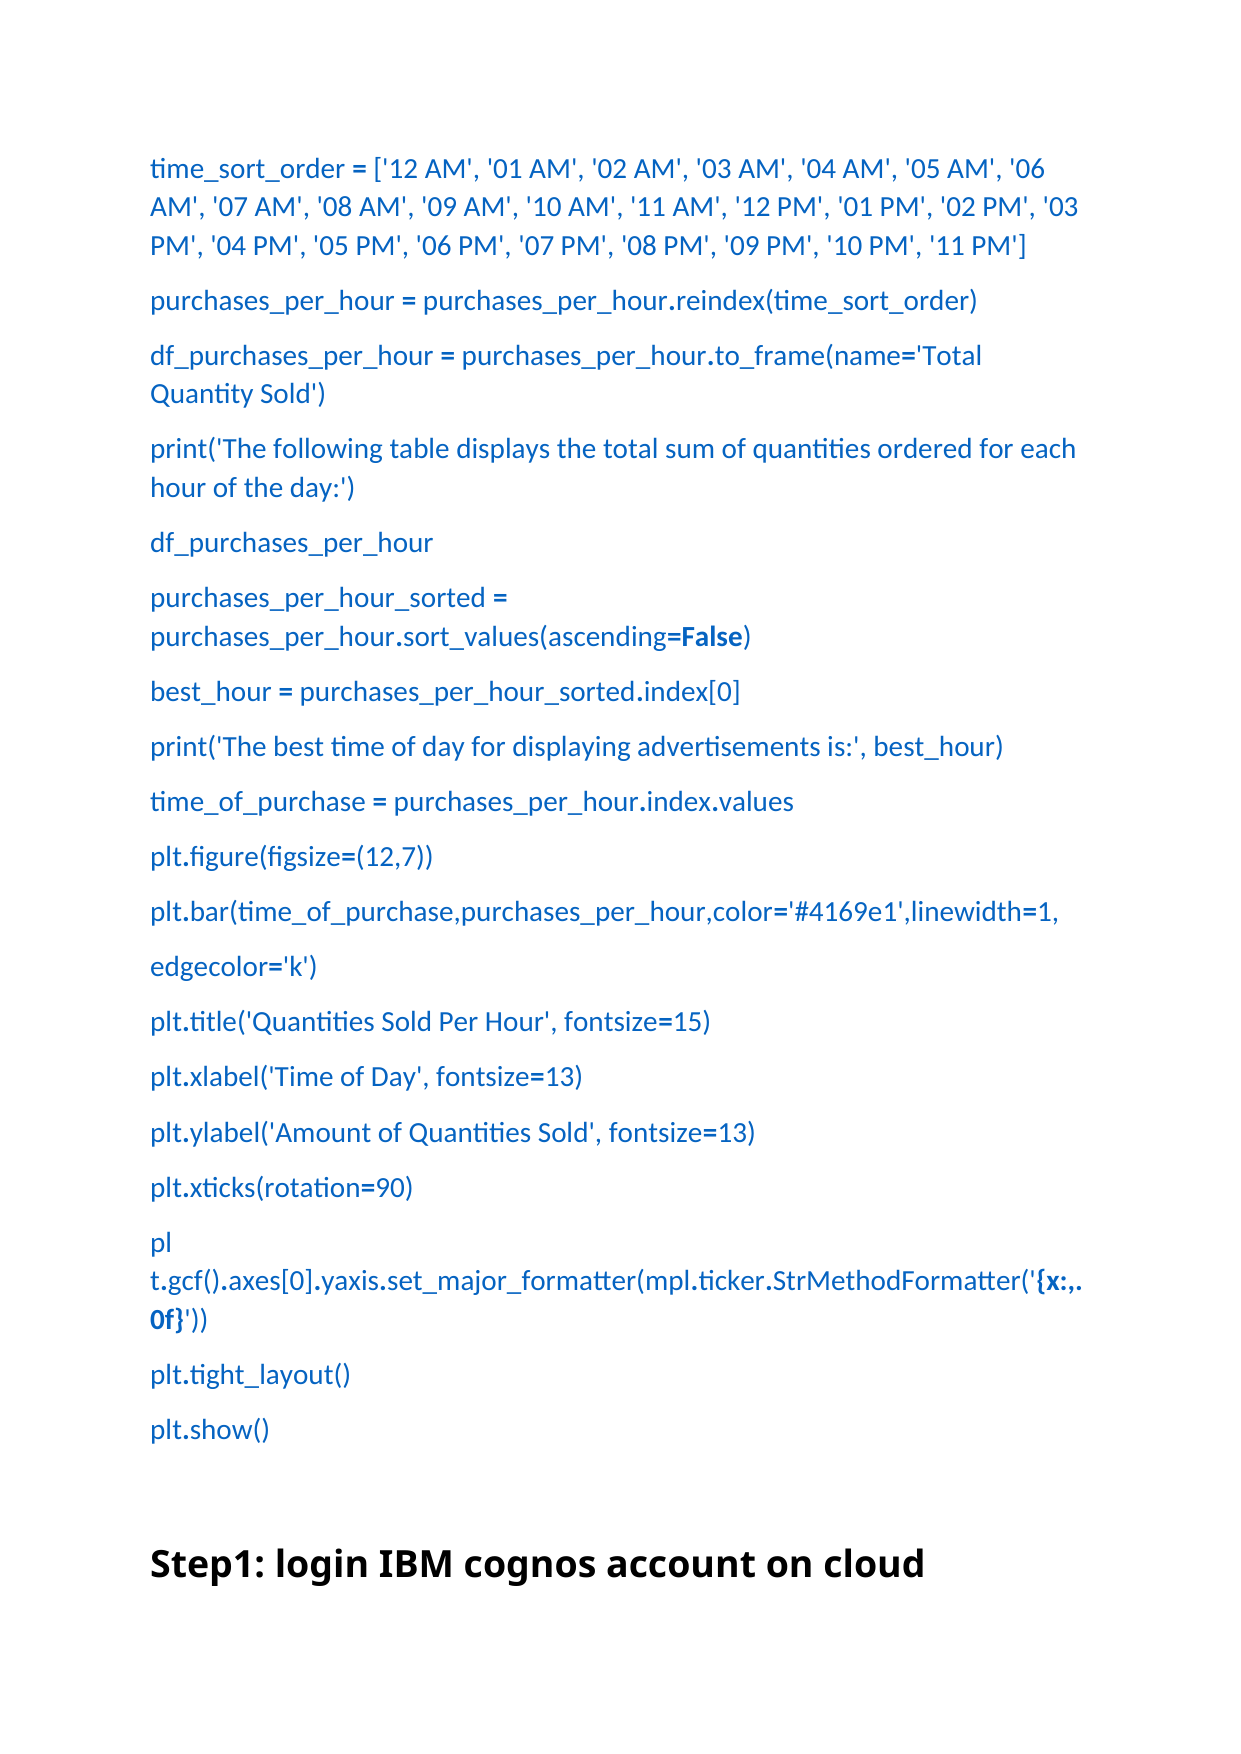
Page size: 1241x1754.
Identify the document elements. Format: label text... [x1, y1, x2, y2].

text plt.figure(figsize=(12,7)) [150, 838, 1090, 874]
text df_purchases_per_hour [150, 524, 1090, 560]
text plt.title('Quantities Sold Per Hour', fontsize=15) [150, 1003, 1090, 1039]
text time_of_purchase = purchases_per_hour.index.values [150, 783, 1090, 819]
text print('The best time of day for displaying advertisements is:', best_hour) [150, 728, 1090, 763]
text edgecolor='k') [150, 948, 1090, 984]
text plt.ylabel('Amount of Quantities Sold', fontsize=13) [150, 1114, 1090, 1149]
text Step1: login IBM cognos account on cloud [150, 1538, 1090, 1589]
text plt.gcf().axes[0].yaxis.set_major_formatter(mpl.ticker.StrMethodFormatter('{x:,.0f}')) [150, 1224, 1090, 1336]
text plt.tight_layout() [150, 1356, 1090, 1391]
text plt.show() [150, 1411, 1090, 1447]
text best_hour = purchases_per_hour_sorted.index[0] [150, 673, 1090, 708]
text purchases_per_hour_sorted = purchases_per_hour.sort_values(ascending=False) [150, 579, 1090, 653]
text purchases_per_hour = purchases_per_hour.reindex(time_sort_order) [150, 282, 1090, 318]
text print('The following table displays the total sum of quantities ordered for each hour of the day:') [150, 431, 1090, 505]
text plt.xlabel('Time of Day', fontsize=13) [150, 1058, 1090, 1094]
text plt.xticks(rotation=90) [150, 1169, 1090, 1204]
text plt.bar(time_of_purchase,purchases_per_hour,color='#4169e1',linewidth=1, [150, 893, 1090, 929]
text df_purchases_per_hour = purchases_per_hour.to_frame(name='Total Quantity Sold') [150, 337, 1090, 411]
text time_sort_order = ['12 AM', '01 AM', '02 AM', '03 AM', '04 AM', '05 AM', '06 AM', '07 AM', '08 AM', '09 AM', '10 AM', '11 AM', '12 PM', '01 PM', '02 PM', '03 PM', '04 PM', '05 PM', '06 PM', '07 PM', '08 PM', '09 PM', '10 PM', '11 PM'] [150, 150, 1090, 262]
